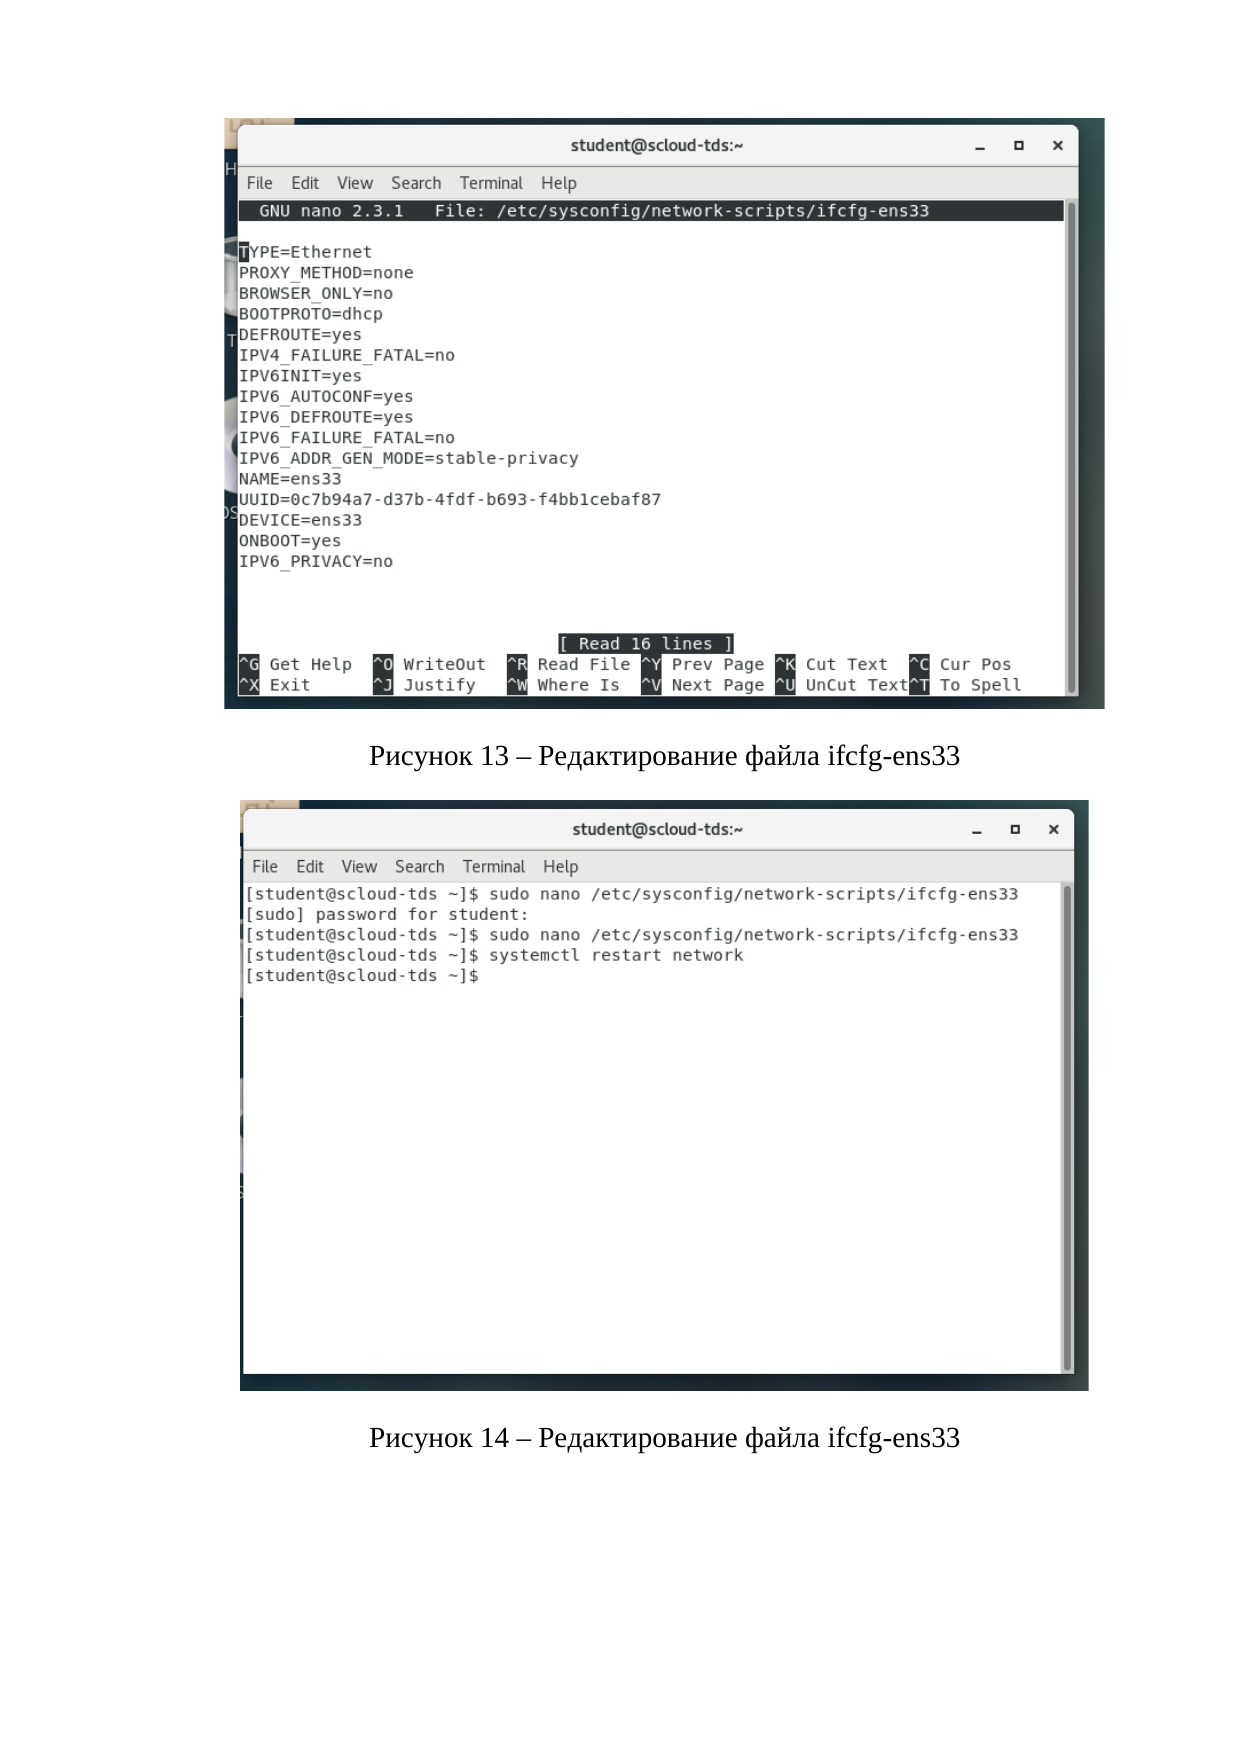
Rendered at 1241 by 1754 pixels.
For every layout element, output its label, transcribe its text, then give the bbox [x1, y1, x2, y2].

text Рисунок 13 – Редактирование файла ifcfg-ens33 [177, 738, 1152, 771]
picture [240, 800, 1089, 1391]
picture [224, 118, 1105, 709]
text Рисунок 14 – Редактирование файла ifcfg-ens33 [177, 1420, 1152, 1454]
